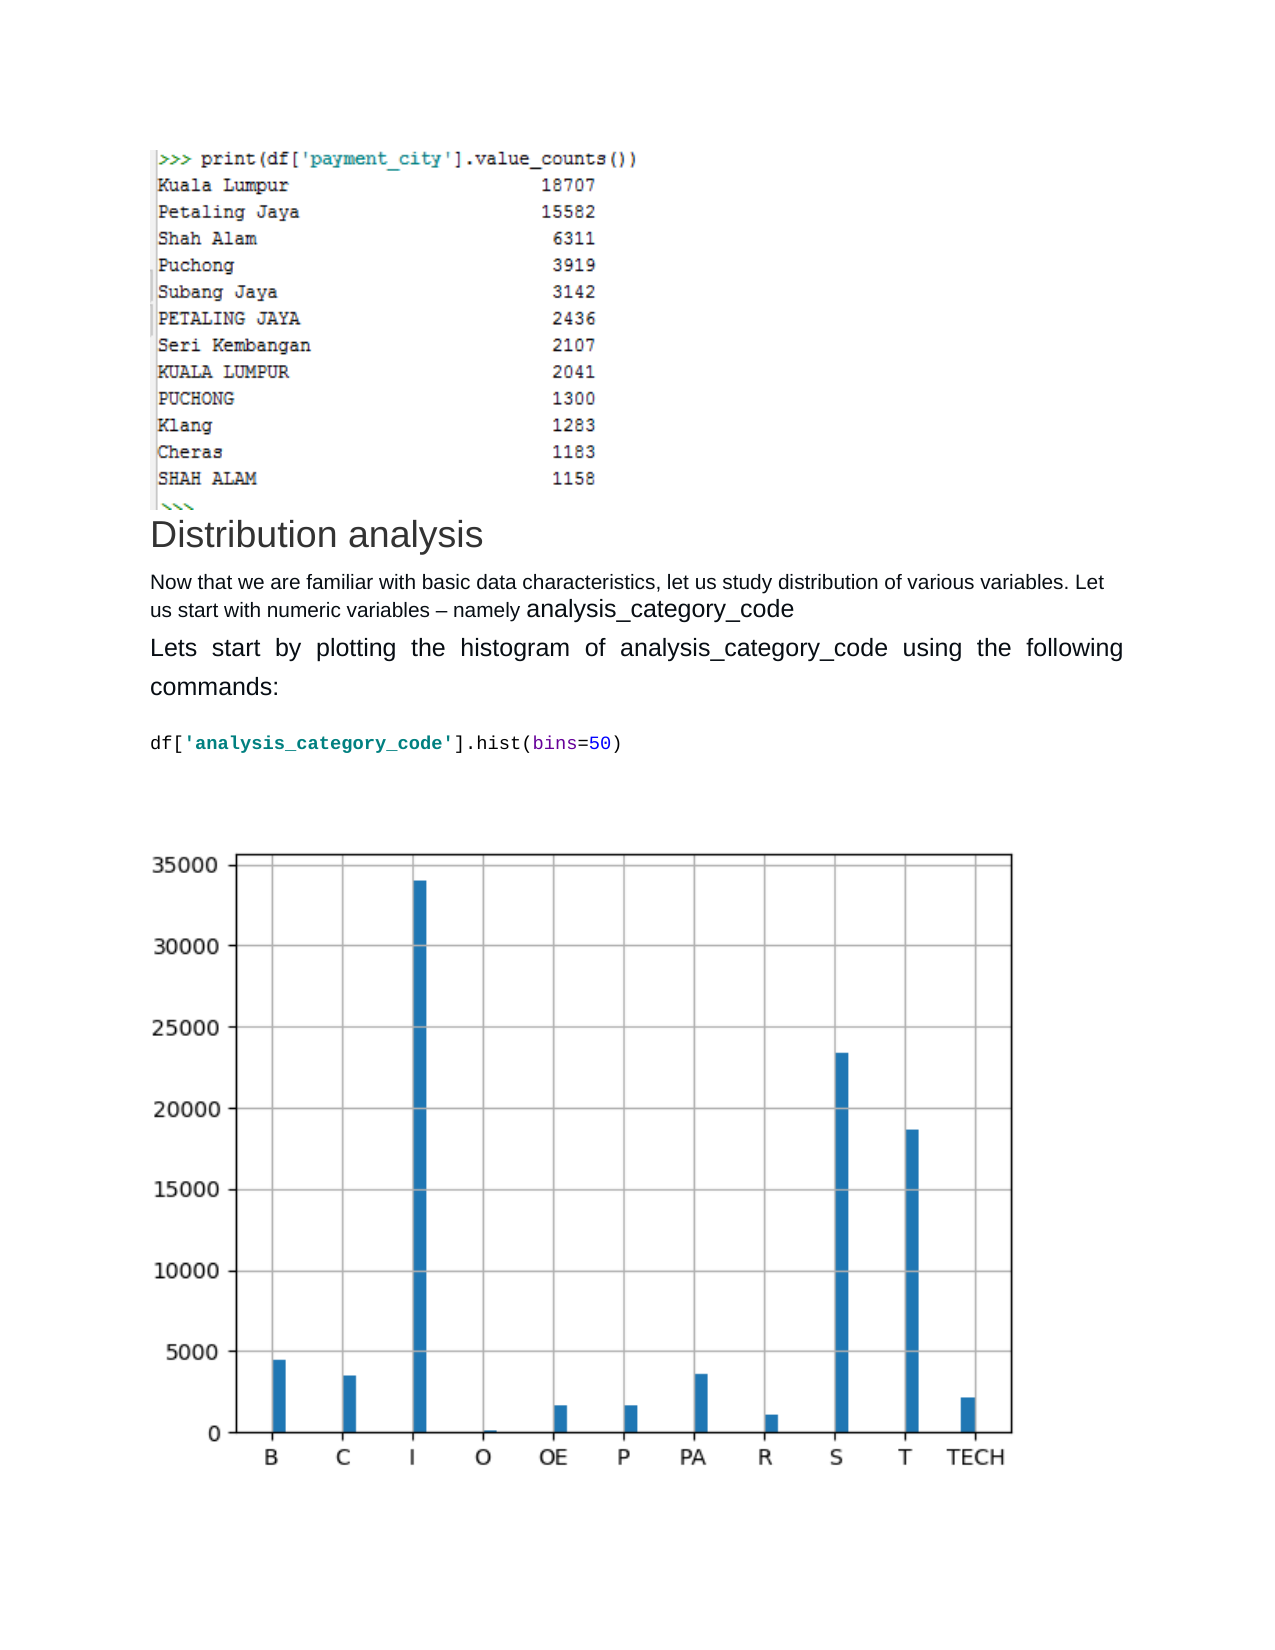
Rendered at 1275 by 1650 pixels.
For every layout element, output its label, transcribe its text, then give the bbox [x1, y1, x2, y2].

picture [150, 150, 679, 510]
text Now that we are familiar with basic data characteristics, let us study distribution of various variables. Let us start with numeric variables – namely analysis_category_code [150, 570, 1125, 623]
subtitle Distribution analysis [150, 512, 1125, 555]
text Lets start by plotting the histogram of analysis_category_code using the following commands: [150, 623, 1125, 701]
picture [150, 826, 1058, 1487]
text df['analysis_category_code'].hist(bins=50) [150, 734, 1125, 755]
